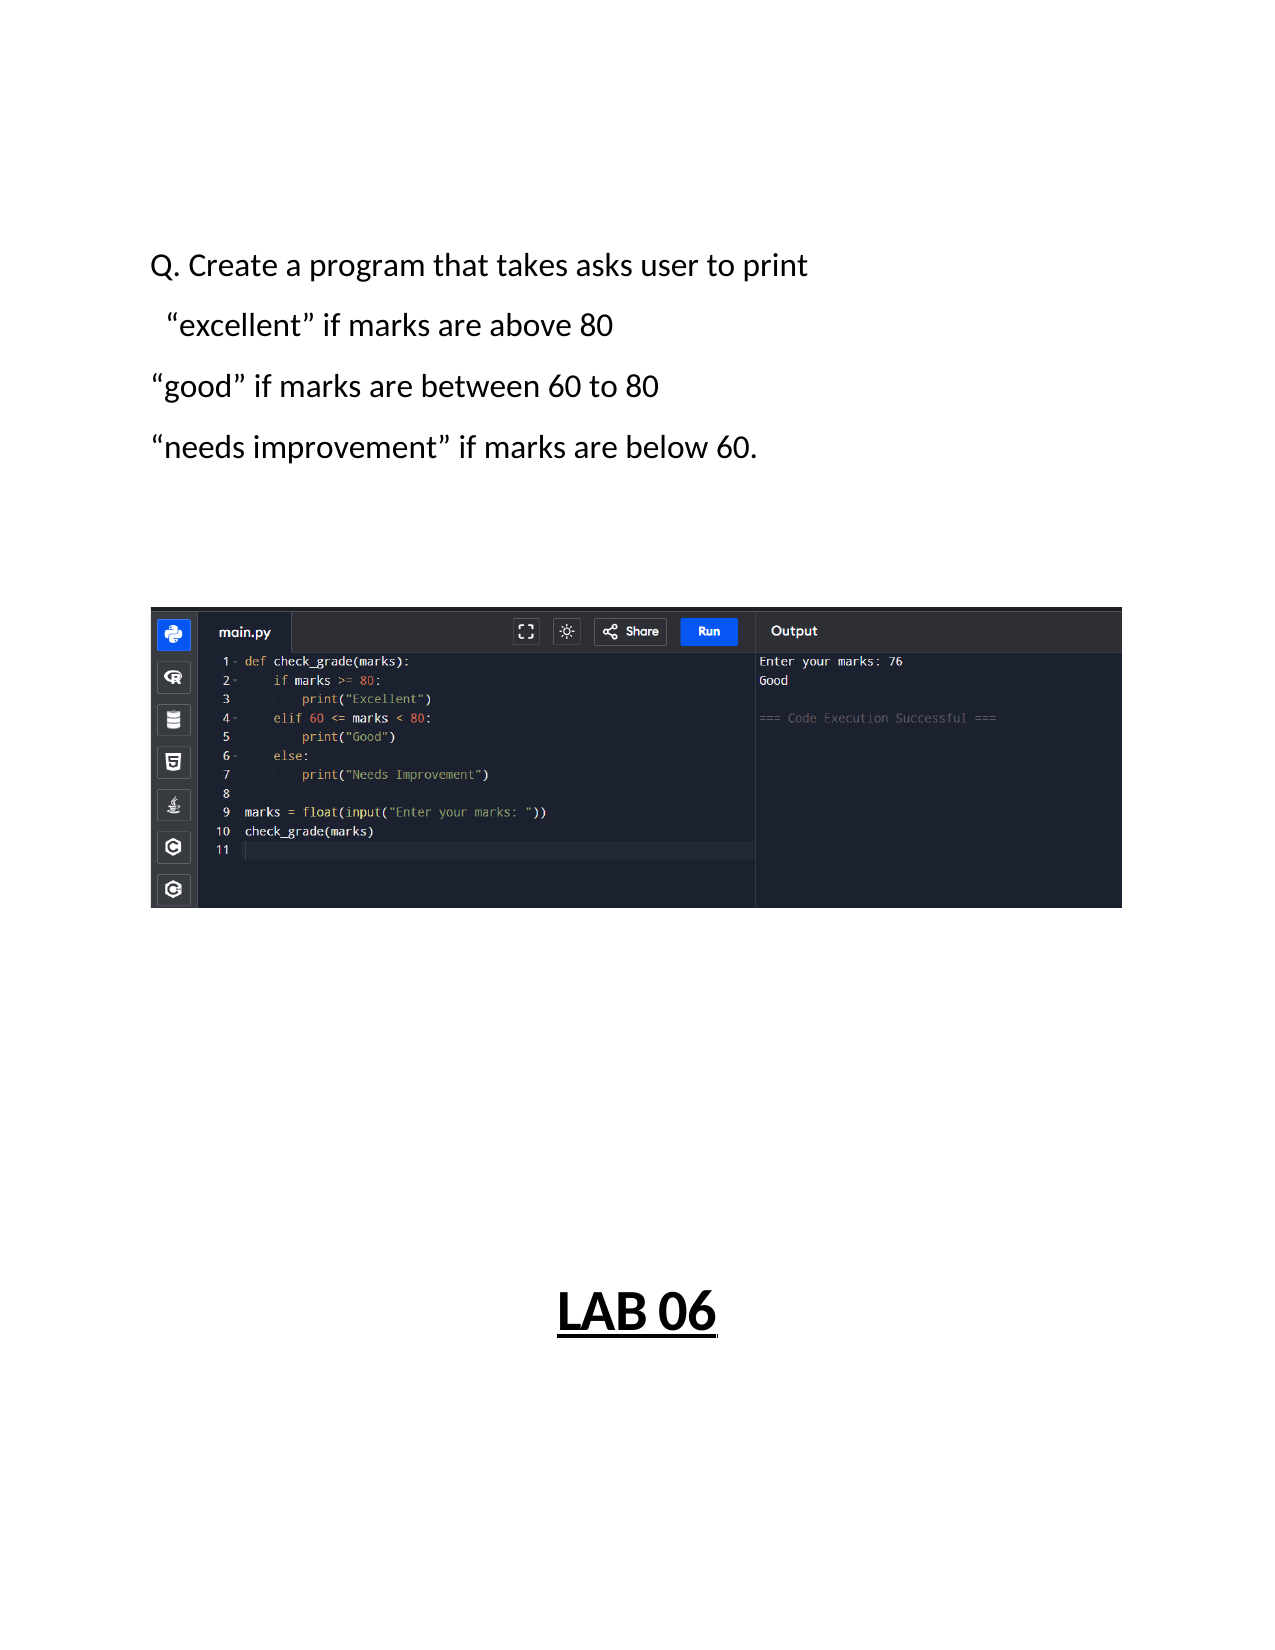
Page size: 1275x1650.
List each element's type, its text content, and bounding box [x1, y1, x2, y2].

text “excellent” if marks are above 80 [150, 304, 1125, 345]
text Q. Create a program that takes asks user to print [150, 244, 1125, 284]
title LAB 06 [150, 1273, 1125, 1344]
text “good” if marks are between 60 to 80 [150, 365, 1125, 406]
picture [150, 607, 1122, 908]
text “needs improvement” if marks are below 60. [150, 426, 1125, 466]
